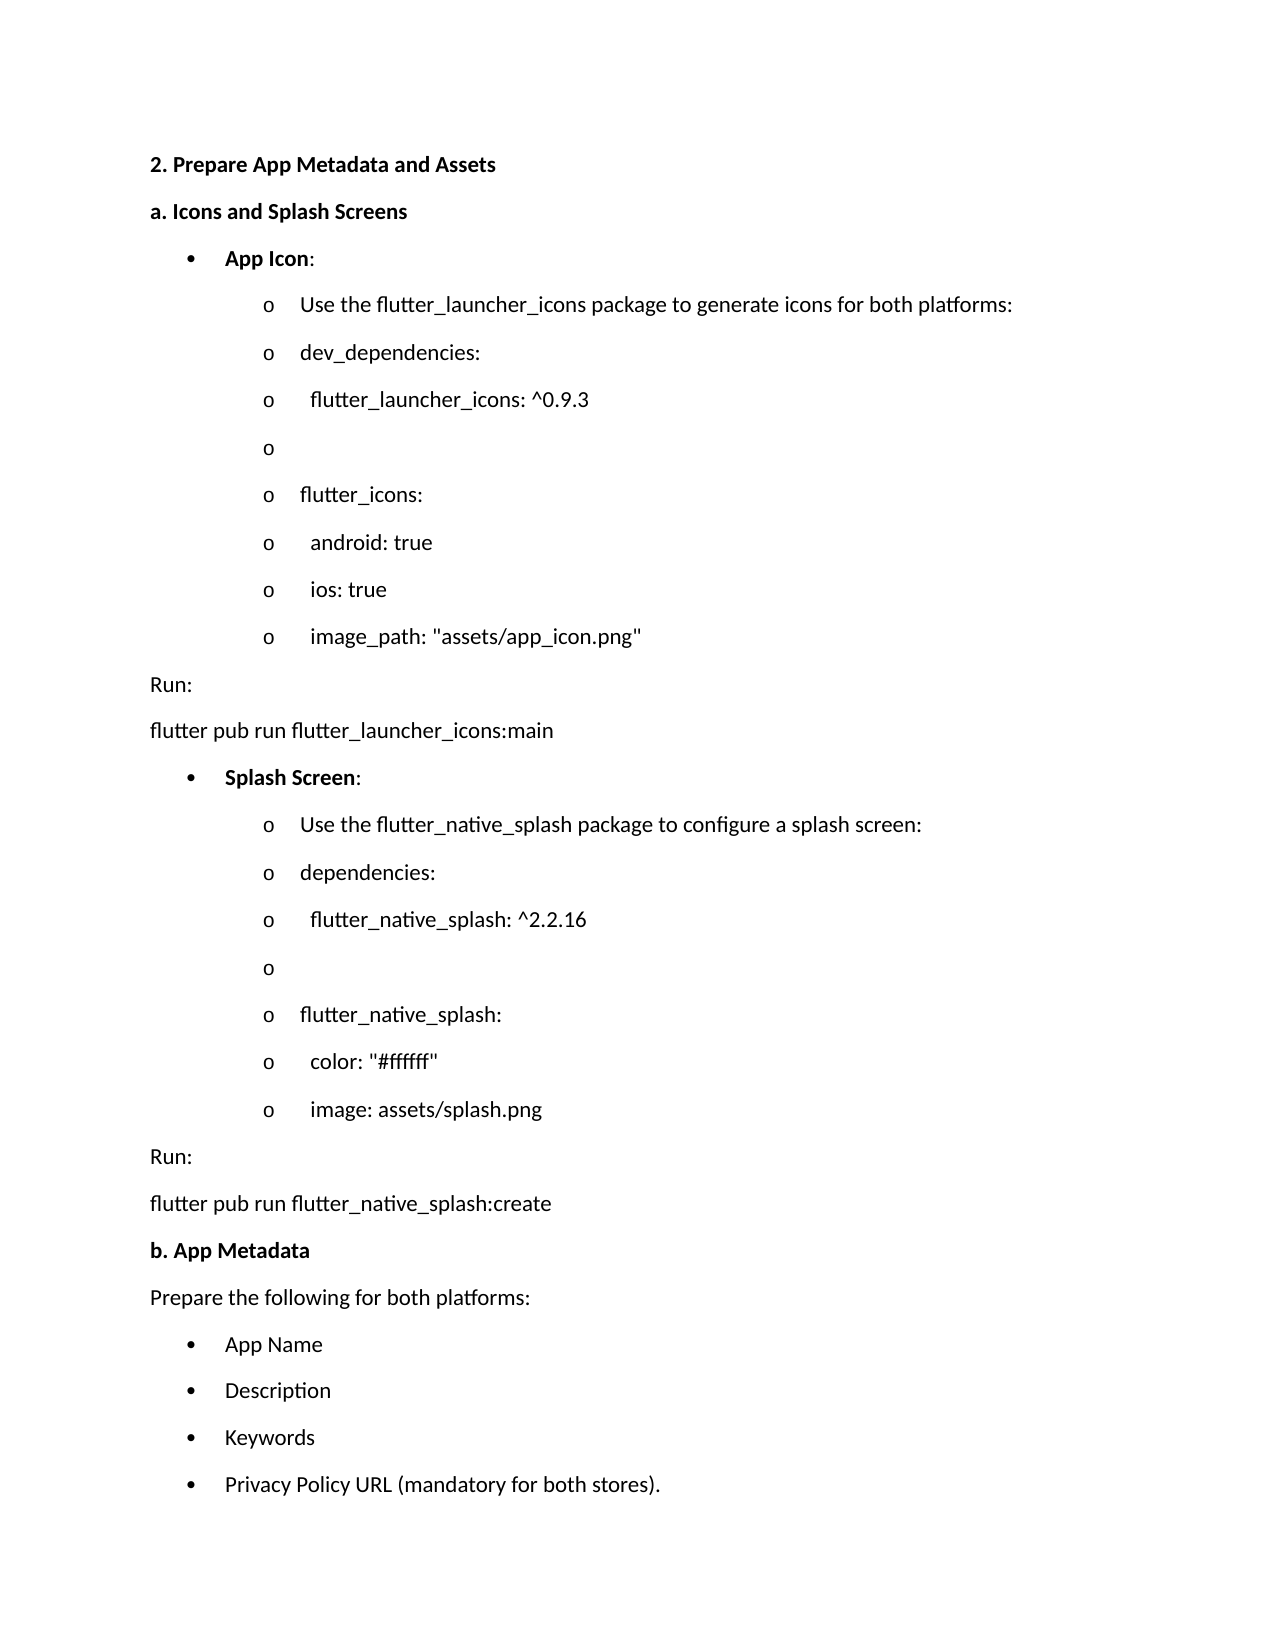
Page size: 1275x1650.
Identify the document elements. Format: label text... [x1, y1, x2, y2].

list Privacy Policy URL (mandatory for both stores). [187, 1470, 1125, 1498]
list image_path: "assets/app_icon.png" [262, 622, 1125, 651]
text 2. Prepare App Metadata and Assets [150, 150, 1125, 178]
list dev_dependencies: [262, 338, 1125, 367]
list Use the flutter_native_splash package to configure a splash screen: [262, 810, 1125, 839]
list App Icon: [187, 244, 1125, 272]
list flutter_native_splash: [262, 1000, 1125, 1028]
list ios: true [262, 575, 1125, 603]
list android: true [262, 528, 1125, 556]
list flutter_native_splash: ^2.2.16 [262, 905, 1125, 934]
list image: assets/splash.png [262, 1095, 1125, 1123]
text a. Icons and Splash Screens [150, 197, 1125, 225]
list Splash Screen: [187, 763, 1125, 792]
list Description [187, 1377, 1125, 1404]
text Run: [150, 1142, 1125, 1170]
list dependencies: [262, 858, 1125, 886]
list flutter_launcher_icons: ^0.9.3 [262, 385, 1125, 414]
list Use the flutter_launcher_icons package to generate icons for both platforms: [262, 291, 1125, 319]
text b. App Metadata [150, 1236, 1125, 1264]
list flutter_icons: [262, 480, 1125, 509]
list Keywords [187, 1423, 1125, 1451]
list color: "#ffffff" [262, 1047, 1125, 1076]
list App Name [187, 1330, 1125, 1358]
text Prepare the following for both platforms: [150, 1283, 1125, 1311]
text flutter pub run flutter_launcher_icons:main [150, 717, 1125, 745]
text Run: [150, 670, 1125, 698]
text flutter pub run flutter_native_splash:create [150, 1189, 1125, 1217]
